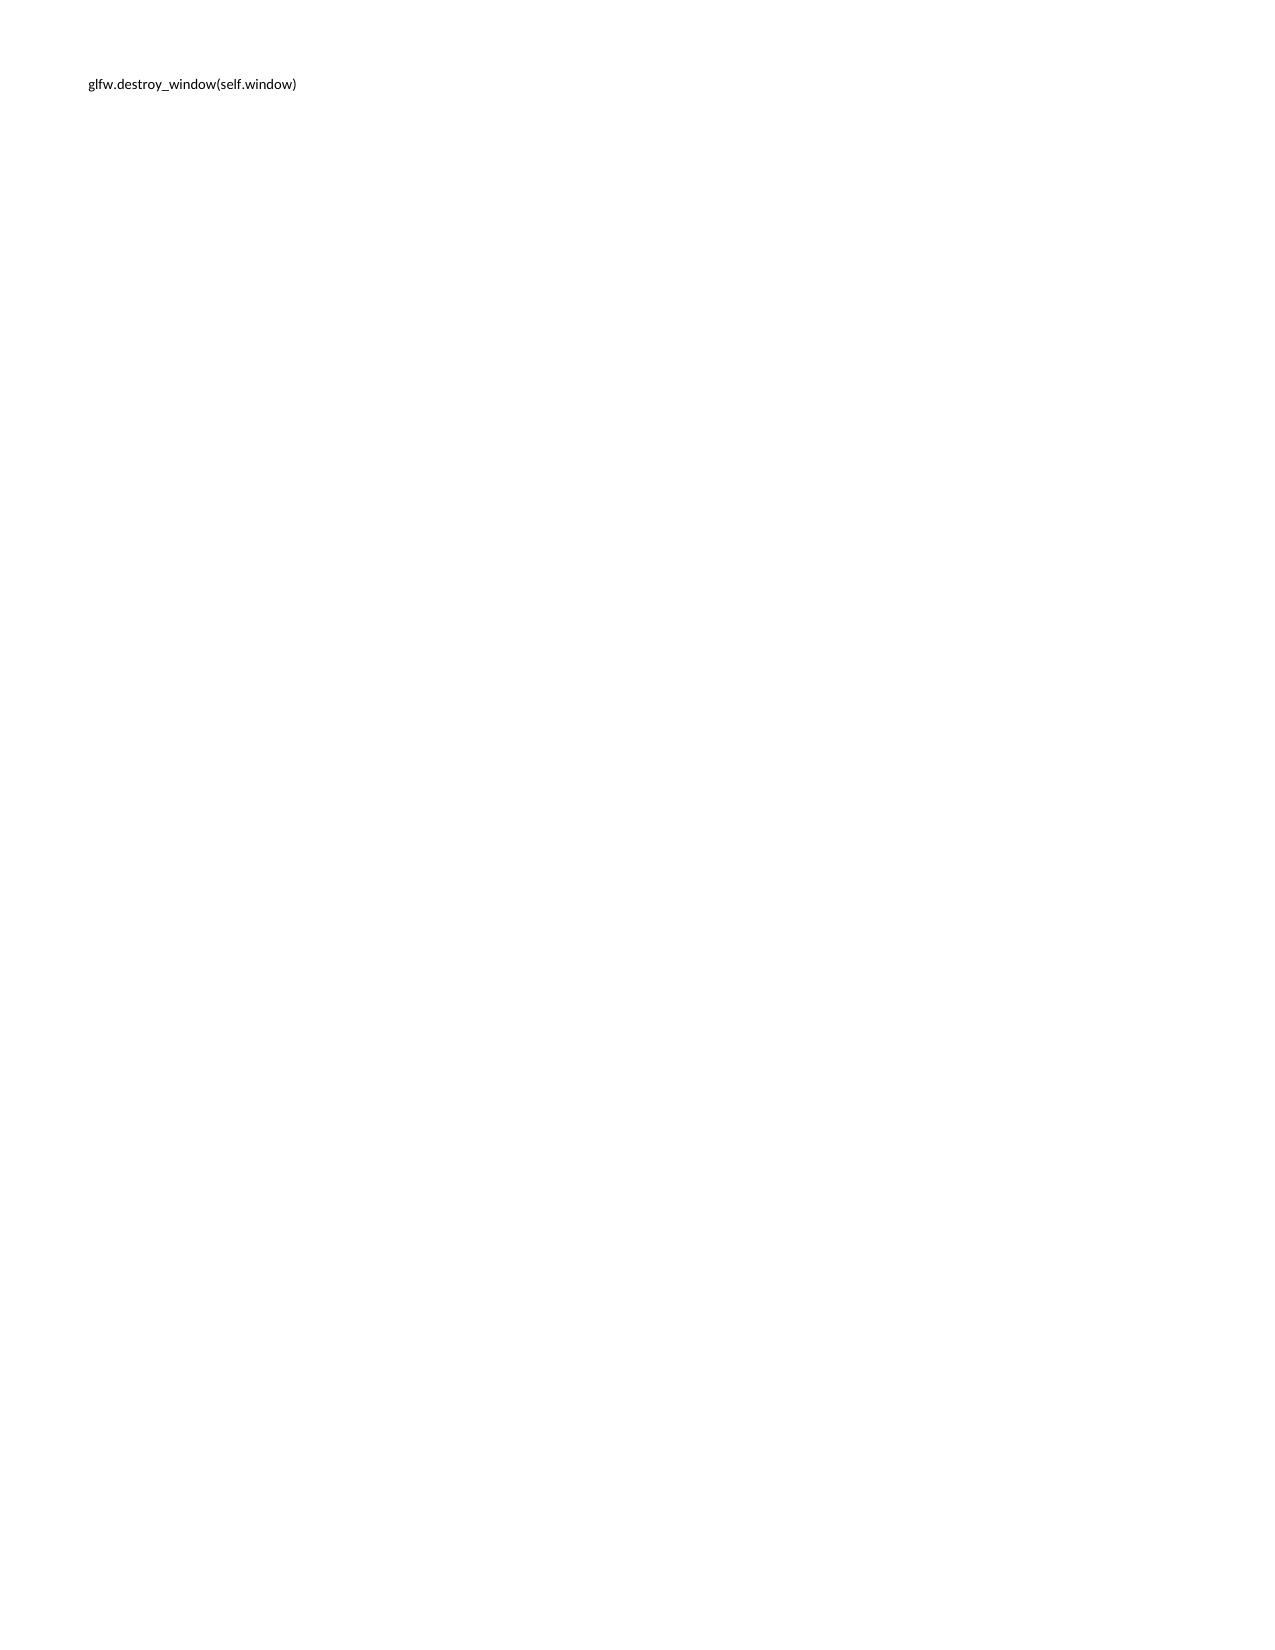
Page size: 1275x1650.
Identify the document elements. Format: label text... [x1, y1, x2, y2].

text glfw.destroy_window(self.window) [75, 75, 1200, 93]
